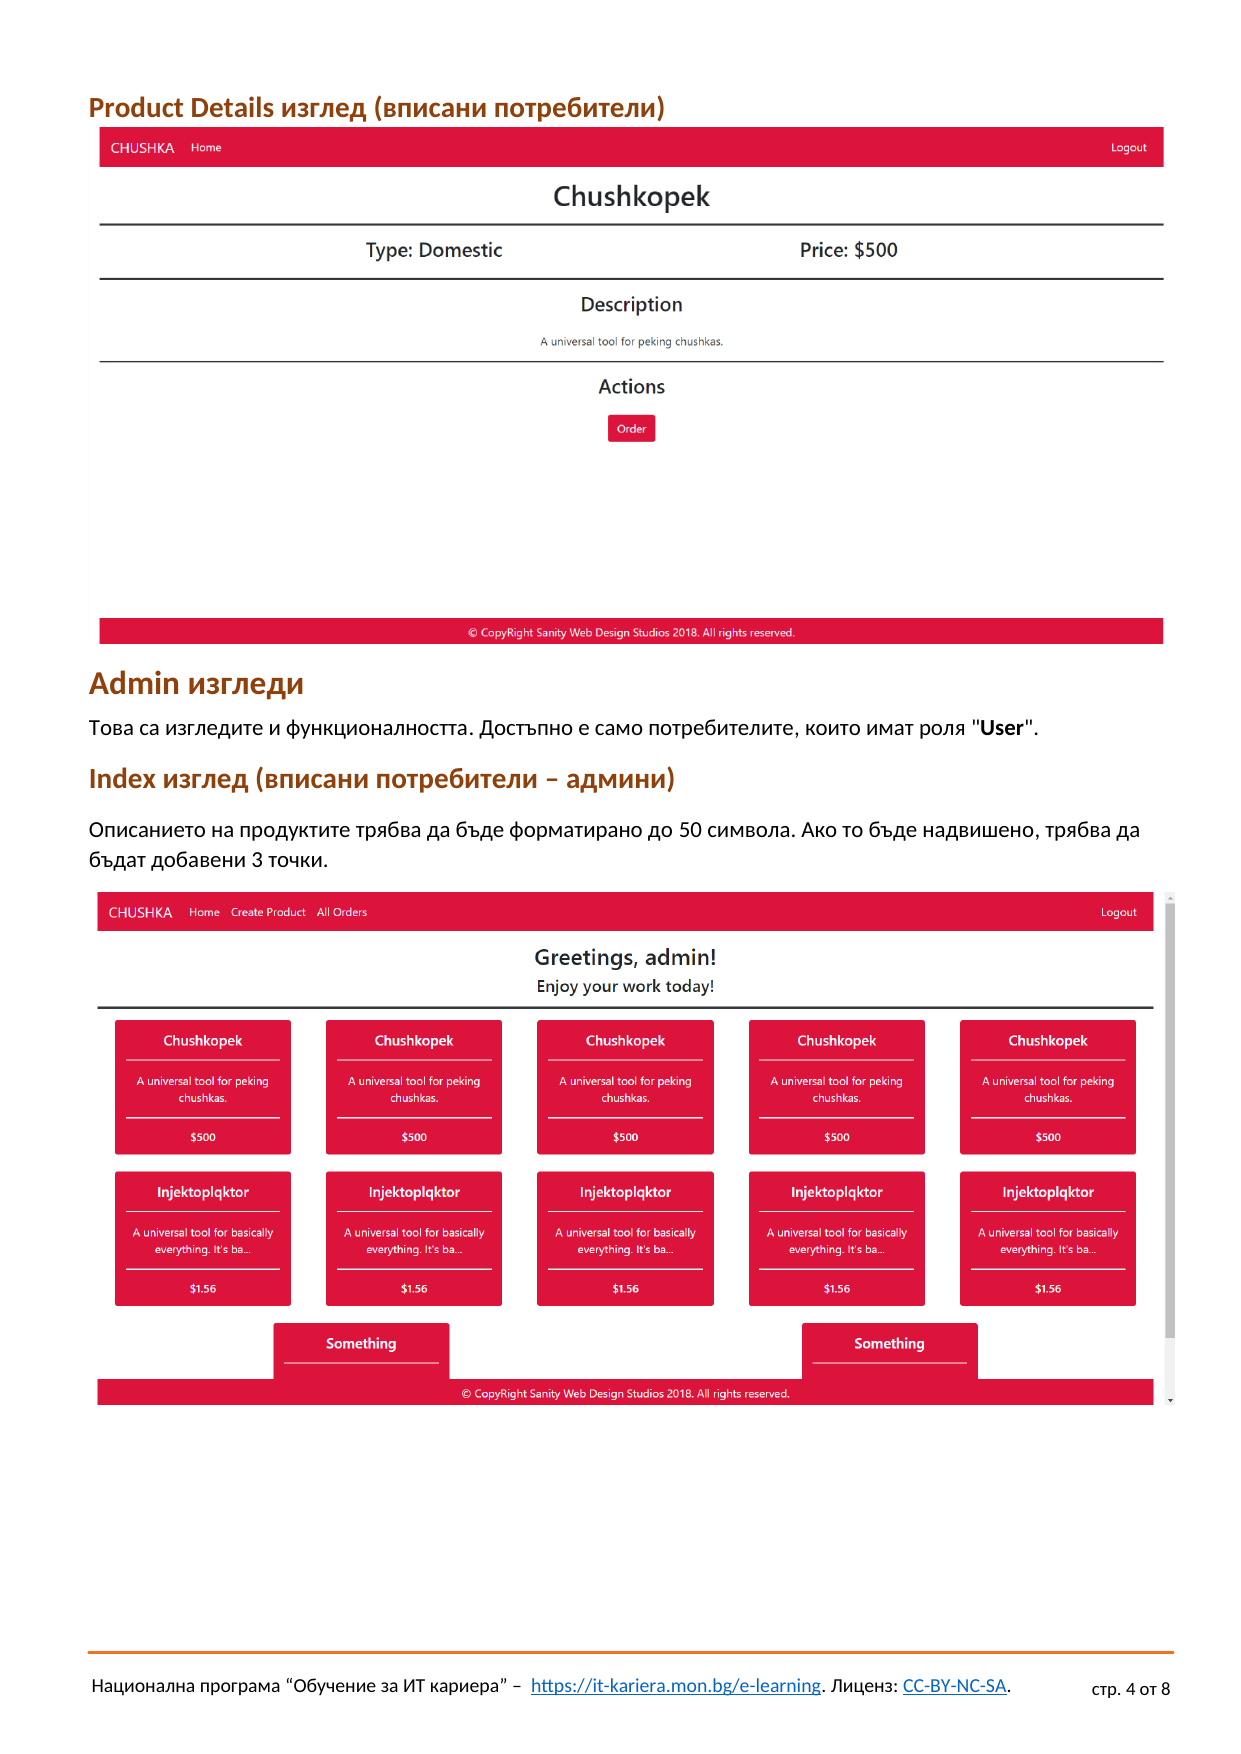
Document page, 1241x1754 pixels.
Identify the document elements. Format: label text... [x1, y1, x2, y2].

text Описанието на продуктите трябва да бъде форматирано до 50 символа. Ако то бъде надвишено, трябва да бъдат добавени 3 точки. [89, 815, 1152, 873]
subtitle Product Details изглед (вписани потребители) [89, 89, 1152, 124]
subtitle Admin изгледи [89, 662, 1152, 703]
picture [88, 127, 1174, 644]
text Index изглед (вписани потребители – админи) [89, 760, 1152, 796]
text Това са изгледите и функционалността. Достъпно е само потребителите, които имат роля "User". [89, 713, 1152, 741]
picture [88, 892, 1175, 1405]
